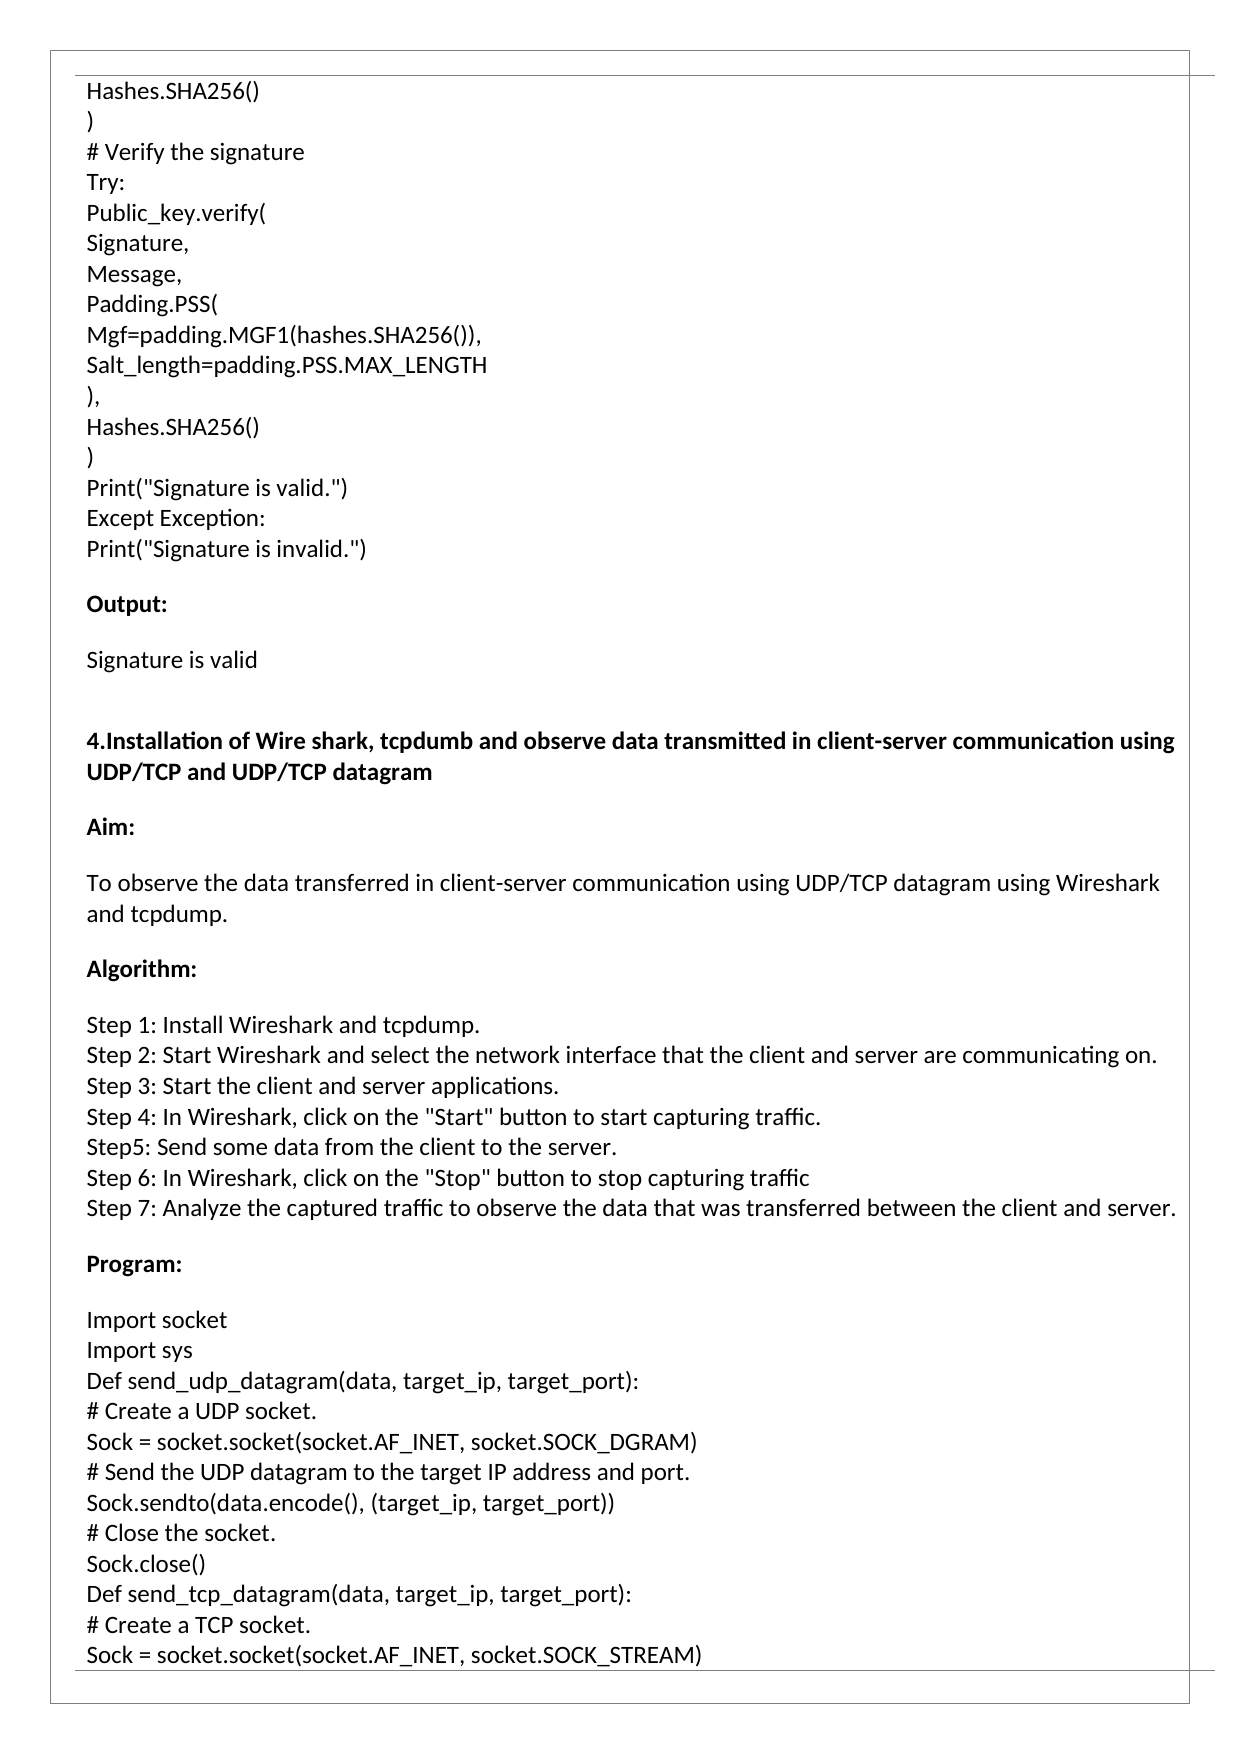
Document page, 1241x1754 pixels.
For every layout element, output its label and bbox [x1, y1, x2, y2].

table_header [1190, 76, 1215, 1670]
table_header [75, 76, 1189, 1670]
